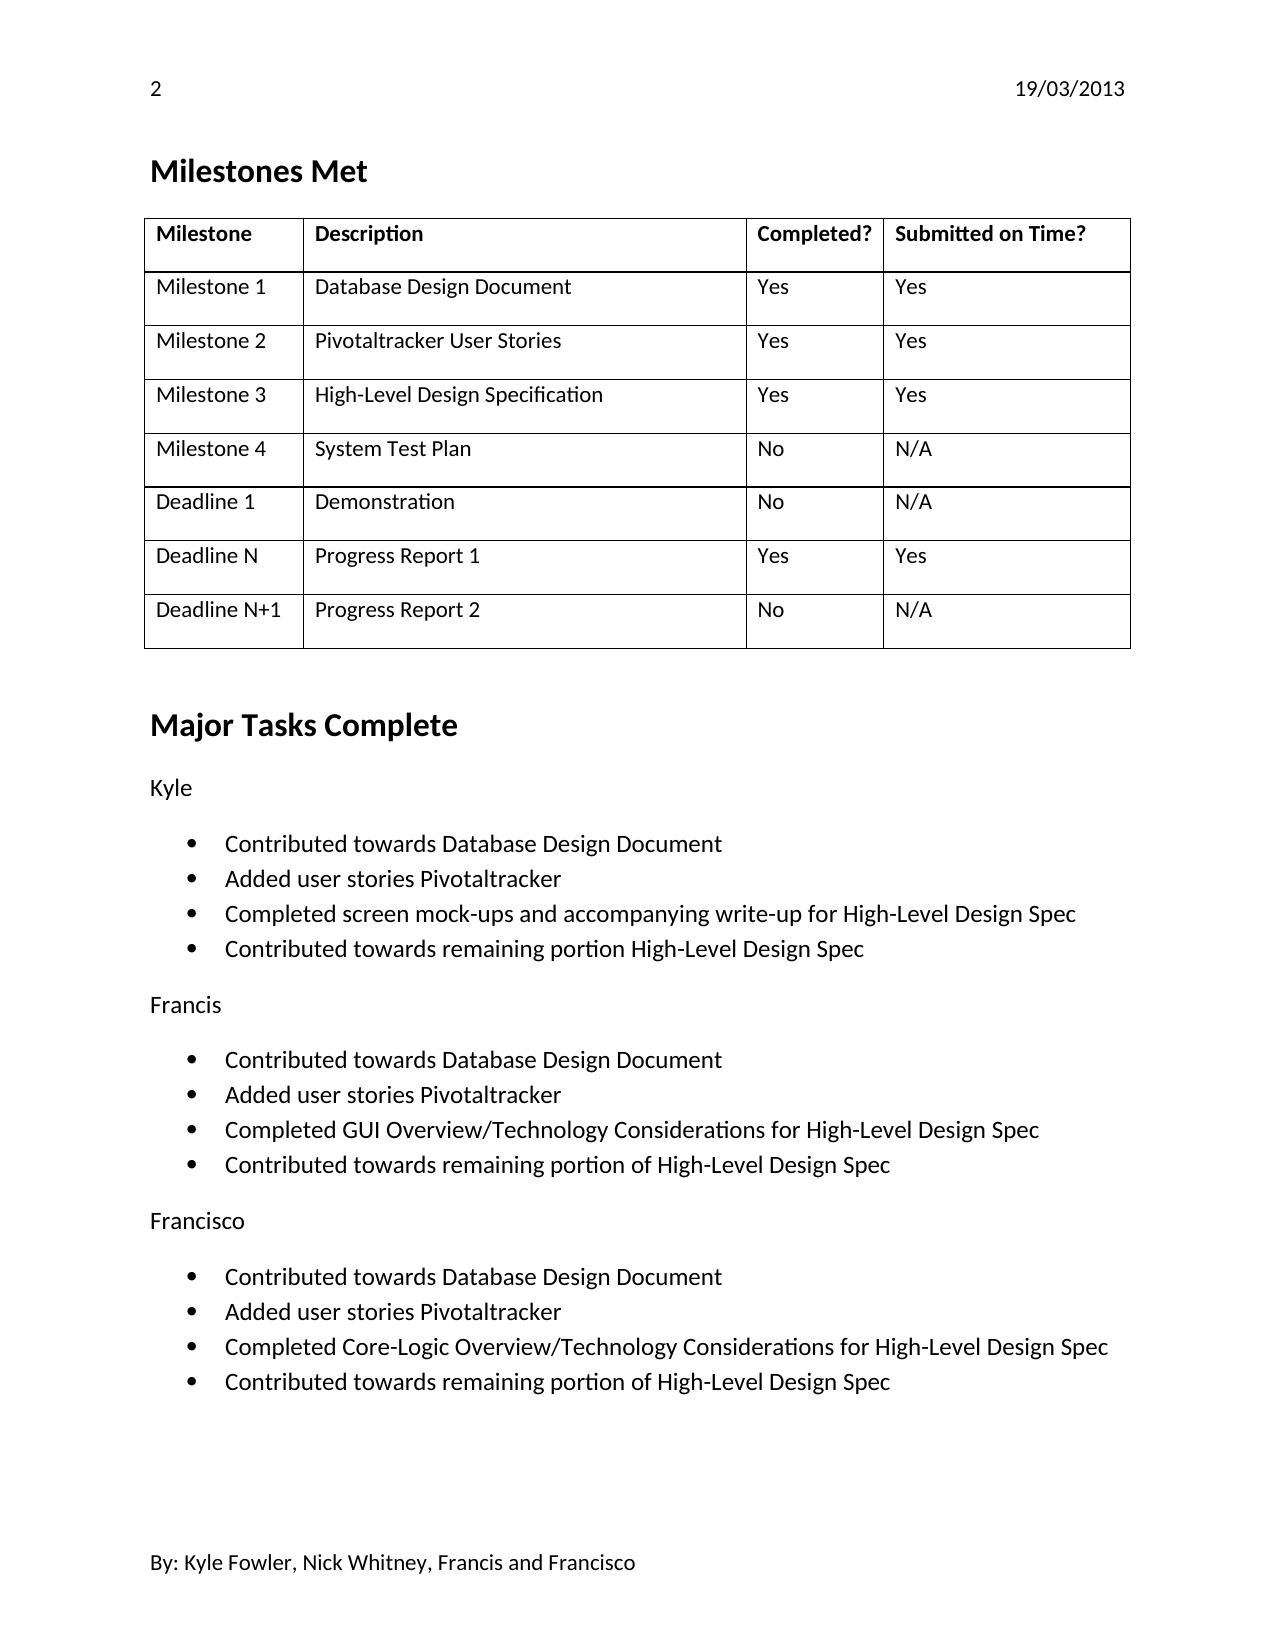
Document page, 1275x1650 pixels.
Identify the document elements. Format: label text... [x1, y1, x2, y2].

table_cell Yes [884, 326, 1130, 379]
table_cell N/A [884, 434, 1130, 486]
table_cell Yes [747, 541, 883, 594]
table_cell Yes [884, 541, 1130, 594]
table_cell Yes [884, 380, 1130, 433]
table_header Submitted on Time? [884, 219, 1130, 271]
table_cell Pivotaltracker User Stories [304, 326, 746, 379]
table_header Milestone [145, 219, 303, 271]
table_cell No [747, 595, 883, 648]
table_cell No [747, 488, 883, 540]
table_cell Milestone 4 [145, 434, 303, 486]
text Major Tasks Complete [150, 704, 1125, 745]
list Contributed towards Database Design Document [187, 1044, 1125, 1075]
table_cell Milestone 1 [145, 273, 303, 325]
table_cell System Test Plan [304, 434, 746, 486]
list Contributed towards remaining portion of High-Level Design Spec [187, 1149, 1125, 1180]
list Contributed towards remaining portion of High-Level Design Spec [187, 1366, 1125, 1397]
list Added user stories Pivotaltracker [187, 1296, 1125, 1327]
list Added user stories Pivotaltracker [187, 863, 1125, 893]
table_cell Progress Report 2 [304, 595, 746, 648]
list Contributed towards remaining portion High-Level Design Spec [187, 933, 1125, 963]
table_cell Deadline N+1 [145, 595, 303, 648]
text Francisco [150, 1205, 1125, 1236]
table_header Completed? [747, 219, 883, 271]
table_cell Yes [884, 273, 1130, 325]
table_cell High-Level Design Specification [304, 380, 746, 433]
list Completed screen mock-ups and accompanying write-up for High-Level Design Spec [187, 898, 1125, 928]
text Milestones Met [150, 150, 1125, 191]
table_cell Progress Report 1 [304, 541, 746, 594]
text Francis [150, 989, 1125, 1019]
table_cell Deadline 1 [145, 488, 303, 540]
table_cell Deadline N [145, 541, 303, 594]
table_header Description [304, 219, 746, 271]
table_cell Database Design Document [304, 273, 746, 325]
table_cell Milestone 3 [145, 380, 303, 433]
table_cell N/A [884, 488, 1130, 540]
table_cell N/A [884, 595, 1130, 648]
text Kyle [150, 772, 1125, 803]
table_cell No [747, 434, 883, 486]
list Completed Core-Logic Overview/Technology Considerations for High-Level Design Spec [187, 1331, 1125, 1362]
table_cell Yes [747, 326, 883, 379]
list Contributed towards Database Design Document [187, 828, 1125, 858]
table_cell Milestone 2 [145, 326, 303, 379]
table_cell Yes [747, 380, 883, 433]
table_cell Demonstration [304, 488, 746, 540]
table_cell Yes [747, 273, 883, 325]
list Contributed towards Database Design Document [187, 1261, 1125, 1292]
list Added user stories Pivotaltracker [187, 1079, 1125, 1110]
list Completed GUI Overview/Technology Considerations for High-Level Design Spec [187, 1114, 1125, 1145]
